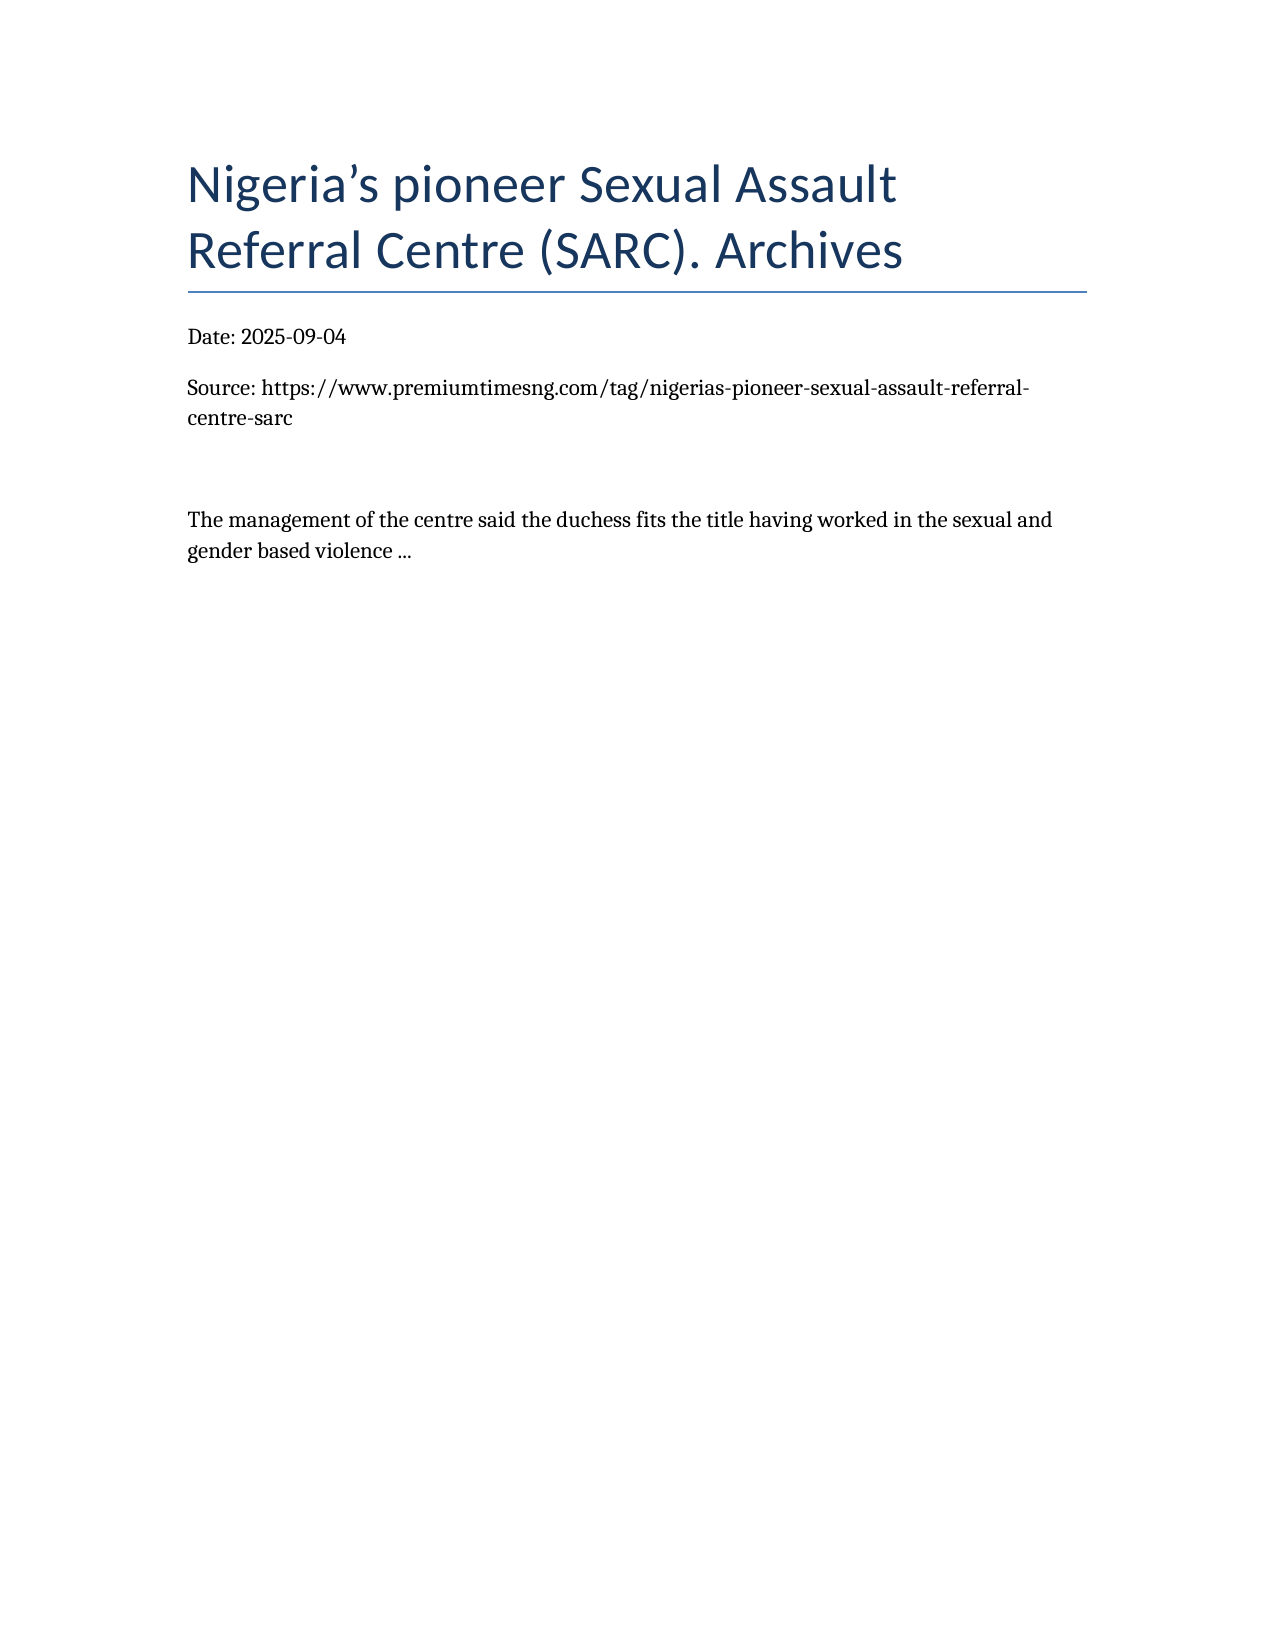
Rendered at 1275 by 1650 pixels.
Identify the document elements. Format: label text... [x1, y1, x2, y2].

text The management of the centre said the duchess fits the title having worked in the sexual and gender based violence ... [187, 507, 1087, 564]
title Nigeria’s pioneer Sexual Assault Referral Centre (SARC). Archives [187, 150, 1087, 293]
text Date: 2025-09-04 [187, 324, 1087, 350]
text Source: https://www.premiumtimesng.com/tag/nigerias-pioneer-sexual-assault-referral-centre-sarc [187, 375, 1087, 432]
